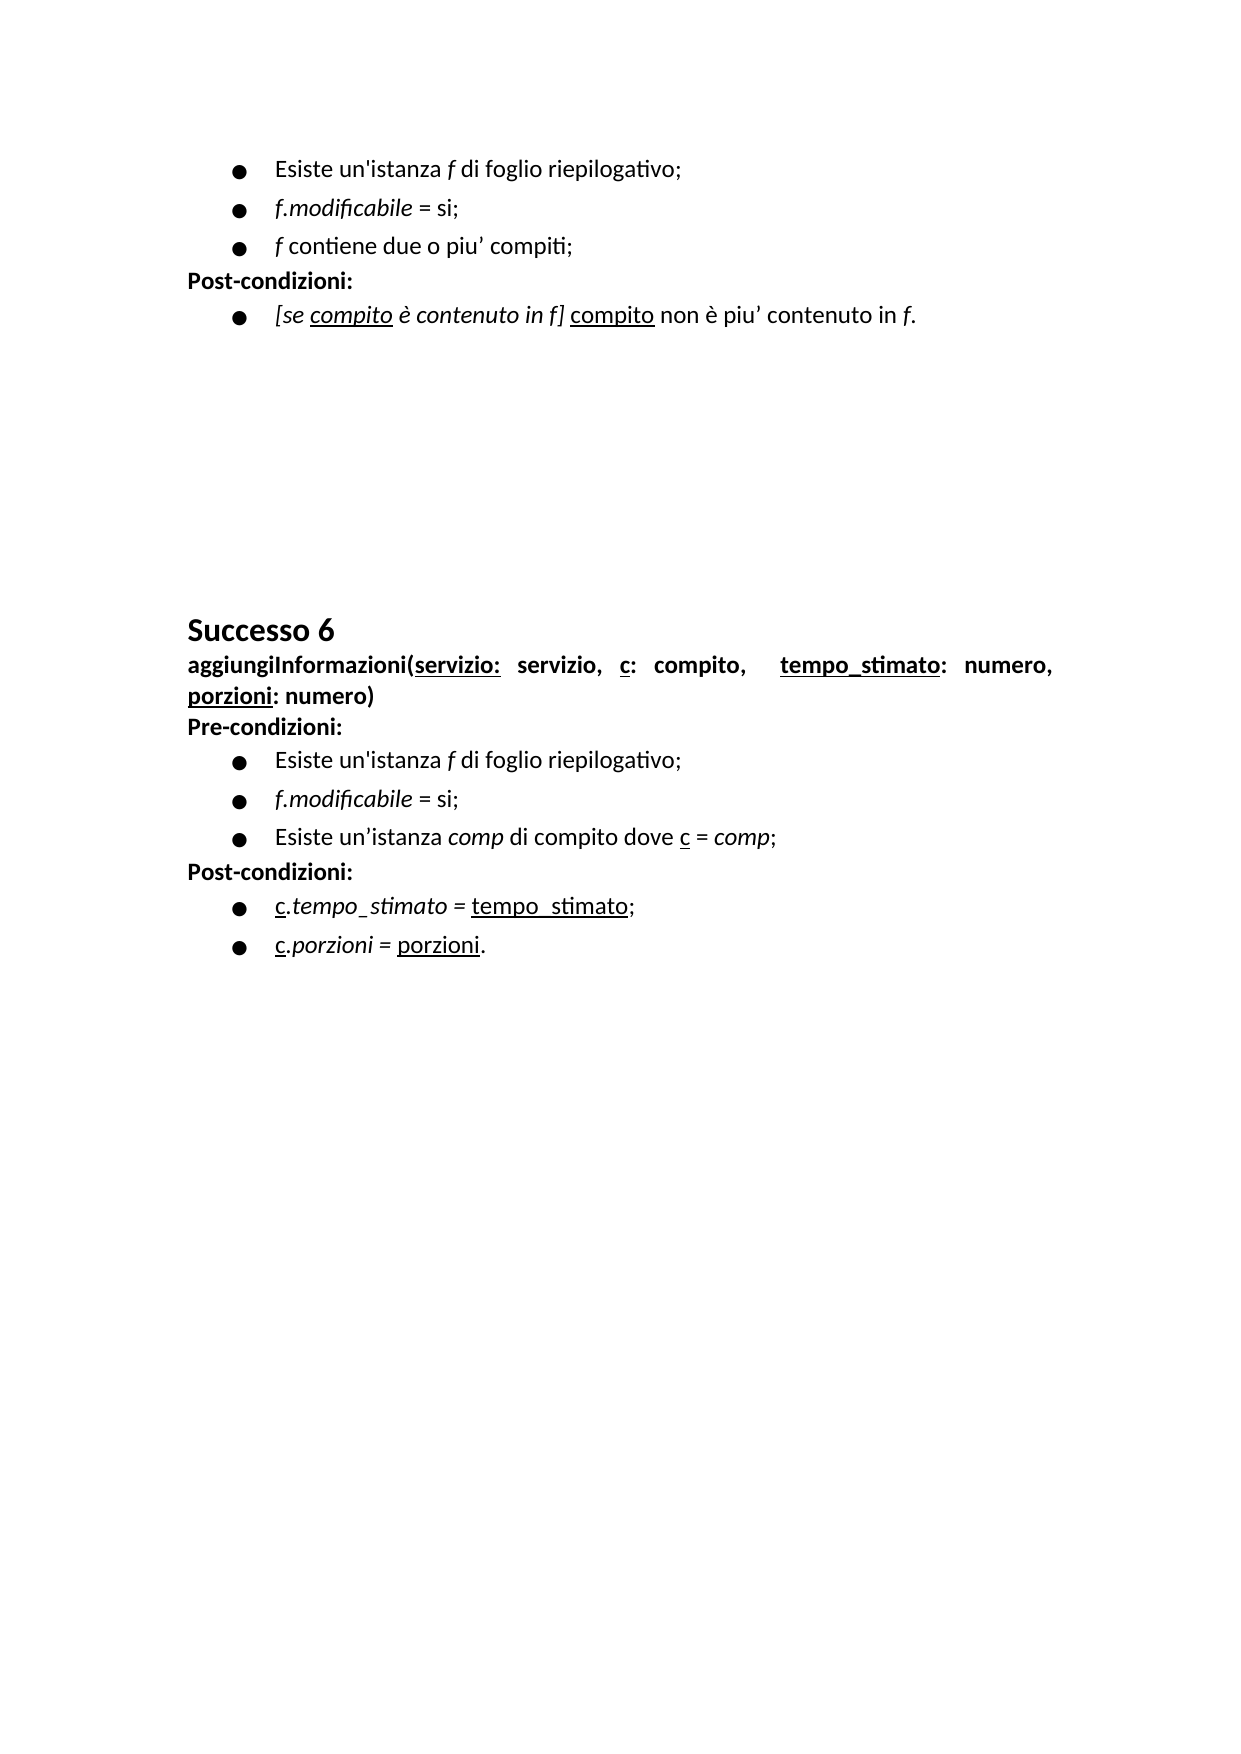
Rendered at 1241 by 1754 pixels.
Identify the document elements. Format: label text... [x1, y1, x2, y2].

text Post-condizioni: [187, 265, 1053, 296]
text Pre-condizioni: [187, 711, 1053, 741]
list Esiste un'istanza f di foglio riepilogativo; [231, 741, 1053, 780]
text aggiungiInformazioni(servizio: servizio, c: compito, tempo_stimato: numero, porzioni: numero) [187, 650, 1053, 711]
list c.porzioni = porzioni. [231, 926, 1053, 964]
list Esiste un'istanza f di foglio riepilogativo; [231, 150, 1053, 188]
text Successo 6 [187, 609, 1053, 650]
list f.modificabile = si; [231, 188, 1053, 227]
list Esiste un’istanza comp di compito dove c = comp; [231, 818, 1053, 857]
list f contiene due o piu’ compiti; [231, 227, 1053, 265]
list [se compito è contenuto in f] compito non è piu’ contenuto in f. [231, 296, 1053, 334]
list c.tempo_stimato = tempo_stimato; [231, 887, 1053, 926]
text Post-condizioni: [187, 857, 1053, 887]
list f.modificabile = si; [231, 780, 1053, 818]
